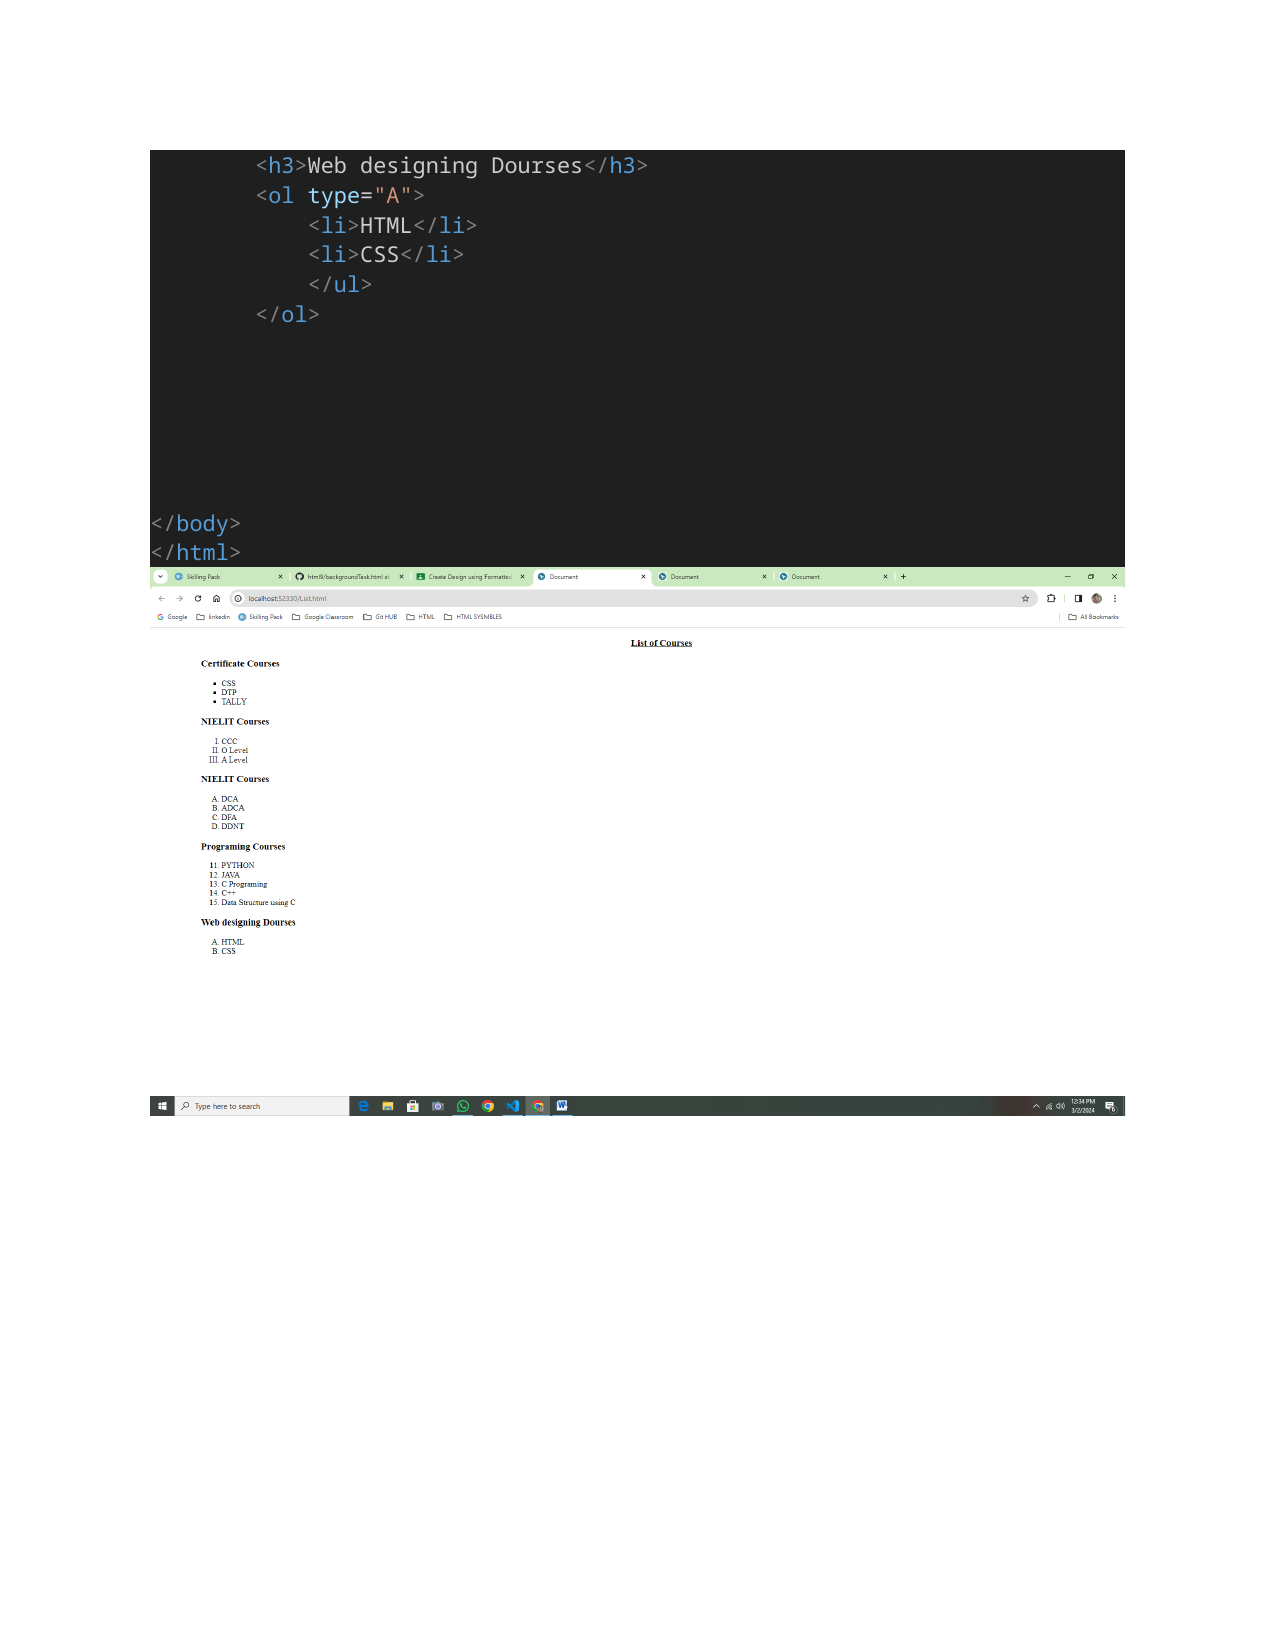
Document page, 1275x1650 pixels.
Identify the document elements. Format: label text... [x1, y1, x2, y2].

picture [150, 567, 1125, 1116]
text </body> [150, 507, 1125, 537]
text </ol> [150, 299, 1125, 329]
text </ul> [150, 269, 1125, 299]
text <li>CSS</li> [150, 239, 1125, 269]
text <ol type="A"> [150, 180, 1125, 209]
text <li>HTML</li> [150, 209, 1125, 239]
text <h3>Web designing Dourses</h3> [150, 150, 1125, 180]
text </html> [150, 537, 1125, 567]
